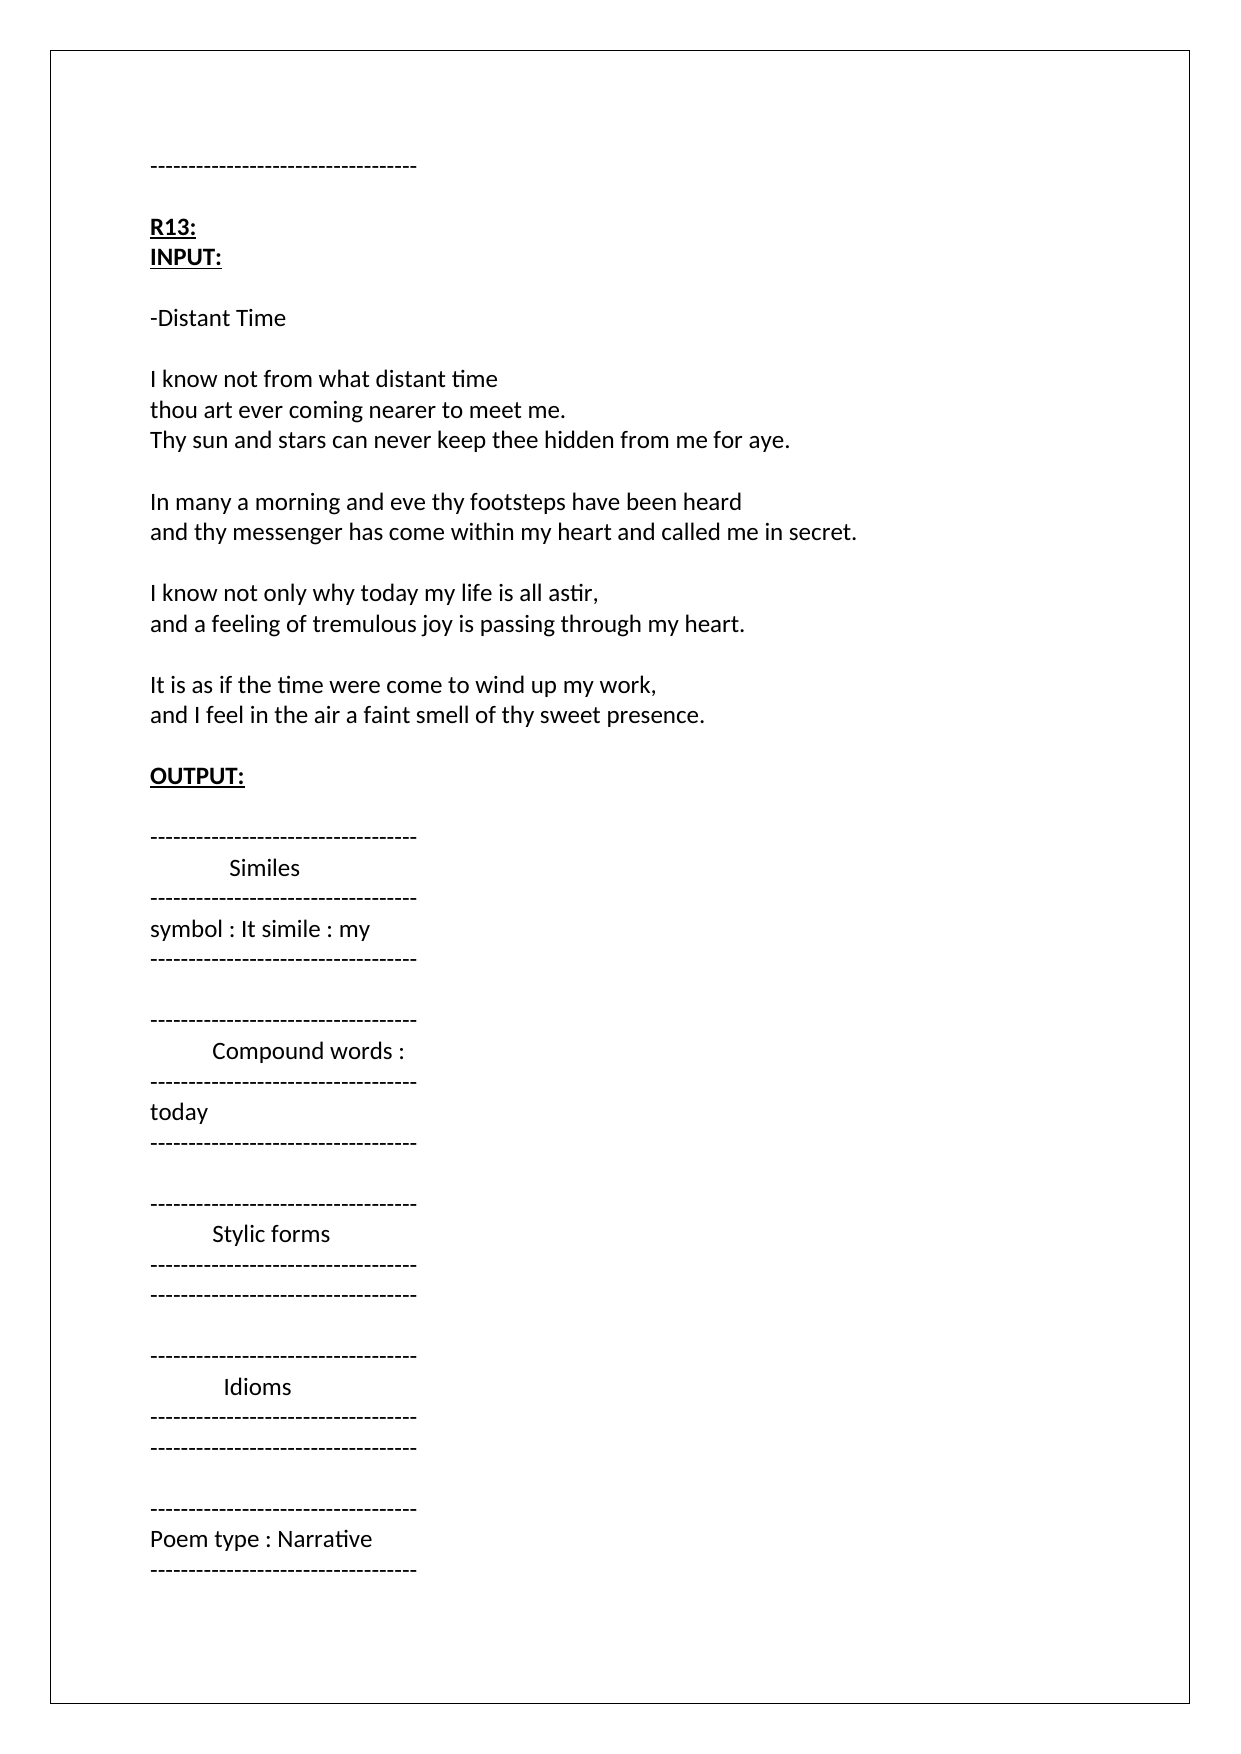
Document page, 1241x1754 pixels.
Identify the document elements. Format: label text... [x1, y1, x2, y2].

text I know not only why today my life is all astir, [150, 577, 1090, 608]
text ----------------------------------- [150, 943, 1090, 974]
text ----------------------------------- [150, 1432, 1090, 1462]
text I know not from what distant time [150, 364, 1090, 394]
text Similes [150, 852, 1090, 882]
text It is as if the time were come to wind up my work, [150, 669, 1090, 699]
text ----------------------------------- [150, 1188, 1090, 1218]
text ----------------------------------- [150, 1249, 1090, 1279]
text ----------------------------------- [150, 150, 1090, 181]
text and a feeling of tremulous joy is passing through my heart. [150, 608, 1090, 638]
text ----------------------------------- [150, 1279, 1090, 1310]
text ----------------------------------- [150, 1066, 1090, 1096]
text and thy messenger has come within my heart and called me in secret. [150, 516, 1090, 547]
text ----------------------------------- [150, 1004, 1090, 1035]
text and I feel in the air a faint smell of thy sweet presence. [150, 699, 1090, 730]
text In many a morning and eve thy footsteps have been heard [150, 486, 1090, 516]
text ----------------------------------- [150, 1493, 1090, 1523]
text Idioms [150, 1371, 1090, 1401]
text ----------------------------------- [150, 1401, 1090, 1432]
text ----------------------------------- [150, 1340, 1090, 1371]
text thou art ever coming nearer to meet me. [150, 394, 1090, 425]
text today [150, 1096, 1090, 1127]
text symbol : It simile : my [150, 913, 1090, 943]
text ----------------------------------- [150, 821, 1090, 852]
text ----------------------------------- [150, 1554, 1090, 1584]
text R13: [150, 211, 1090, 242]
text ----------------------------------- [150, 1127, 1090, 1157]
text OUTPUT: [150, 760, 1090, 791]
text -Distant Time [150, 303, 1090, 333]
text ----------------------------------- [150, 882, 1090, 913]
text Stylic forms [150, 1218, 1090, 1249]
text Thy sun and stars can never keep thee hidden from me for aye. [150, 425, 1090, 455]
text INPUT: [150, 242, 1090, 272]
text Poem type : Narrative [150, 1523, 1090, 1554]
text Compound words : [150, 1035, 1090, 1066]
